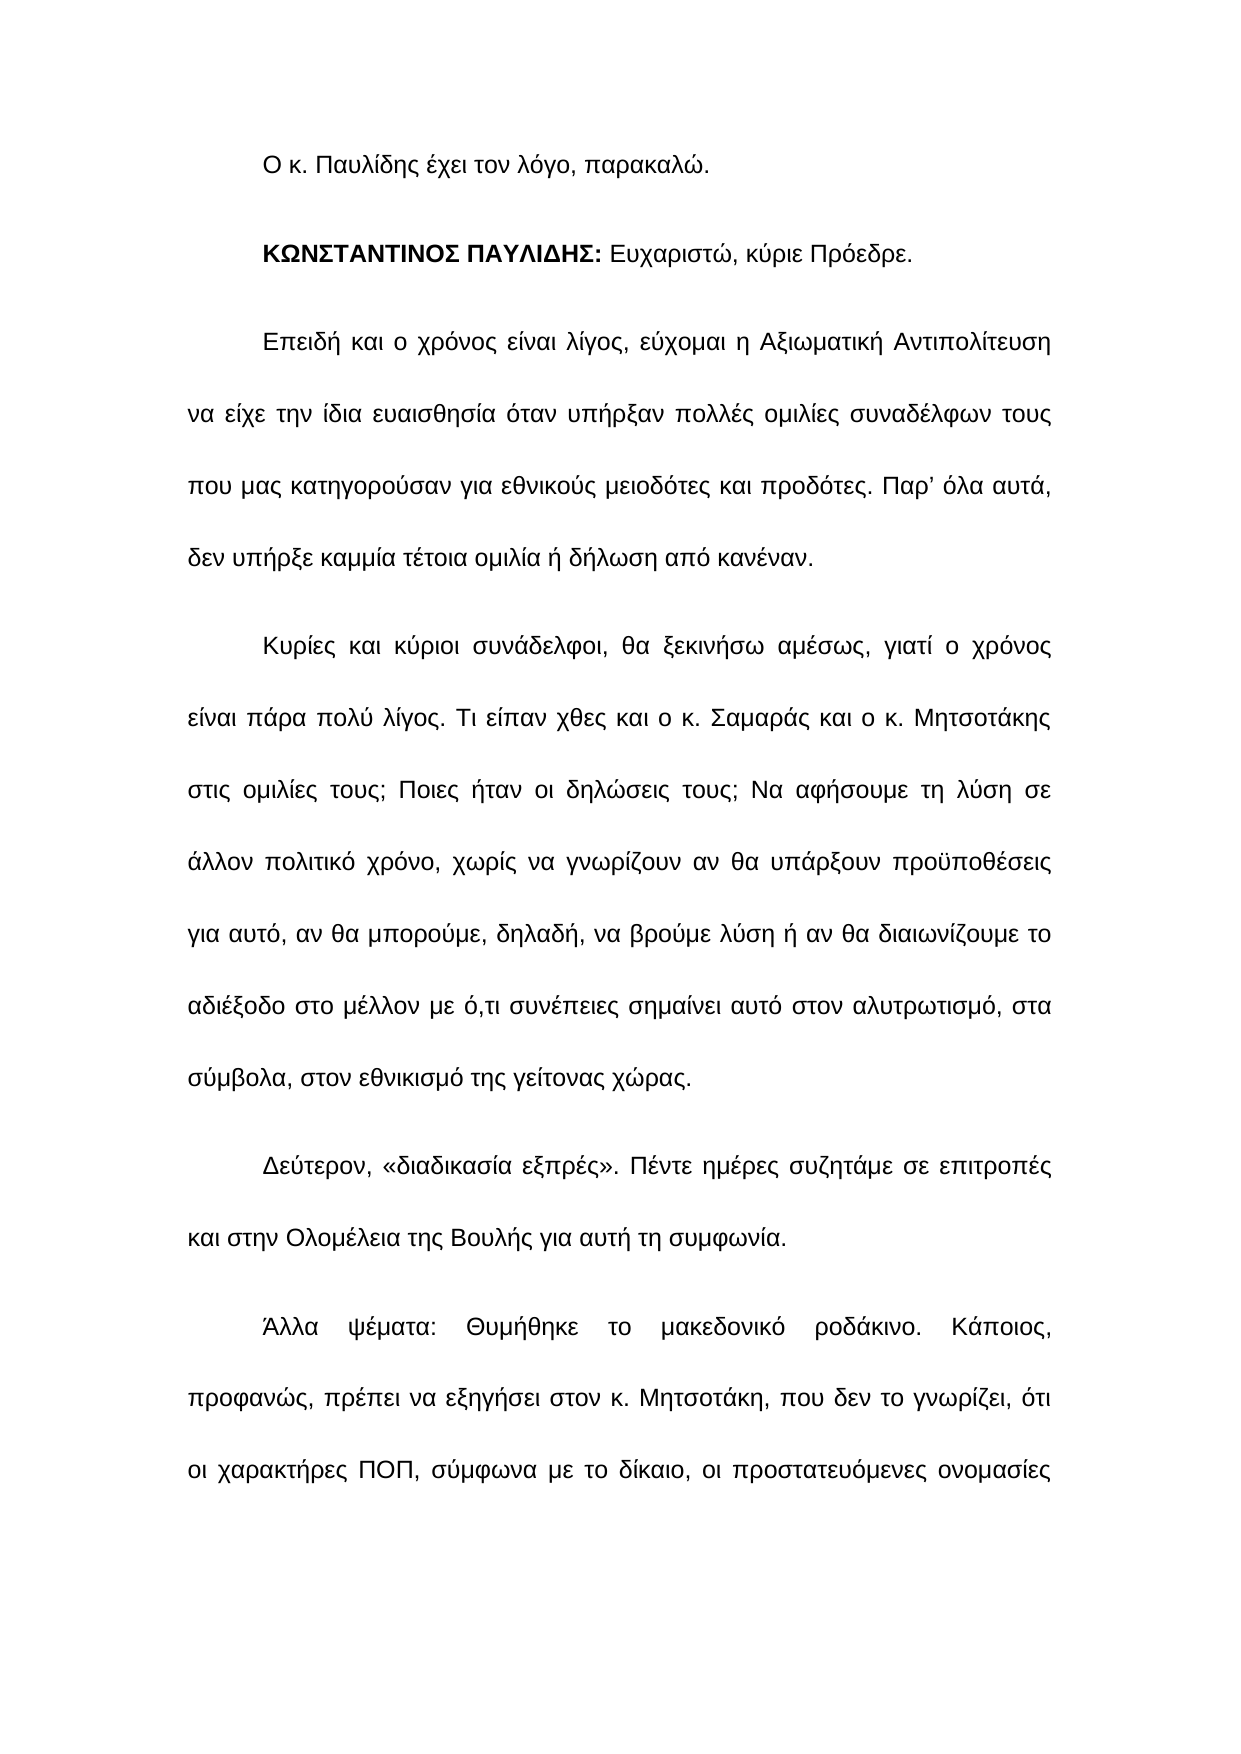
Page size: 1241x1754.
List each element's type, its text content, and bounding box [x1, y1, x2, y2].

text Ο κ. Παυλίδης έχει τον λόγο, παρακαλώ. [187, 150, 1053, 179]
text ΚΩΝΣΤΑΝΤΙΝΟΣ ΠΑΥΛΙΔΗΣ: Ευχαριστώ, κύριε Πρόεδρε. [187, 238, 1053, 267]
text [187, 1311, 1053, 1484]
text Επειδή και ο χρόνος είναι λίγος, εύχομαι η Αξιωματική Αντιπολίτευση να είχε την ίδια ευαισθησία όταν υπήρξαν πολλές ομιλίες συναδέλφων τους που μας κατηγορούσαν για εθνικούς μειοδότες και προδότες. Παρ’ όλα αυτά, δεν υπήρξε καμμία τέτοια ομιλία ή δήλωση από κανέναν. [187, 327, 1053, 571]
text Κυρίες και κύριοι συνάδελφοι, θα ξεκινήσω αμέσως, γιατί ο χρόνος είναι πάρα πολύ λίγος. Τι είπαν χθες και ο κ. Σαμαράς και ο κ. Μητσοτάκης στις ομιλίες τους; Ποιες ήταν οι δηλώσεις τους; Να αφήσουμε τη λύση σε άλλον πολιτικό χρόνο, χωρίς να γνωρίζουν αν θα υπάρξουν προϋποθέσεις για αυτό, αν θα μπορούμε, δηλαδή, να βρούμε λύση ή αν θα διαιωνίζουμε το αδιέξοδο στο μέλλον με ό,τι συνέπειες σημαίνει αυτό στον αλυτρωτισμό, στα σύμβολα, στον εθνικισμό της γείτονας χώρας. [187, 631, 1053, 1091]
text Δεύτερον, «διαδικασία εξπρές». Πέντε ημέρες συζητάμε σε επιτροπές και στην Ολομέλεια της Βουλής για αυτή τη συμφωνία. [187, 1151, 1053, 1252]
